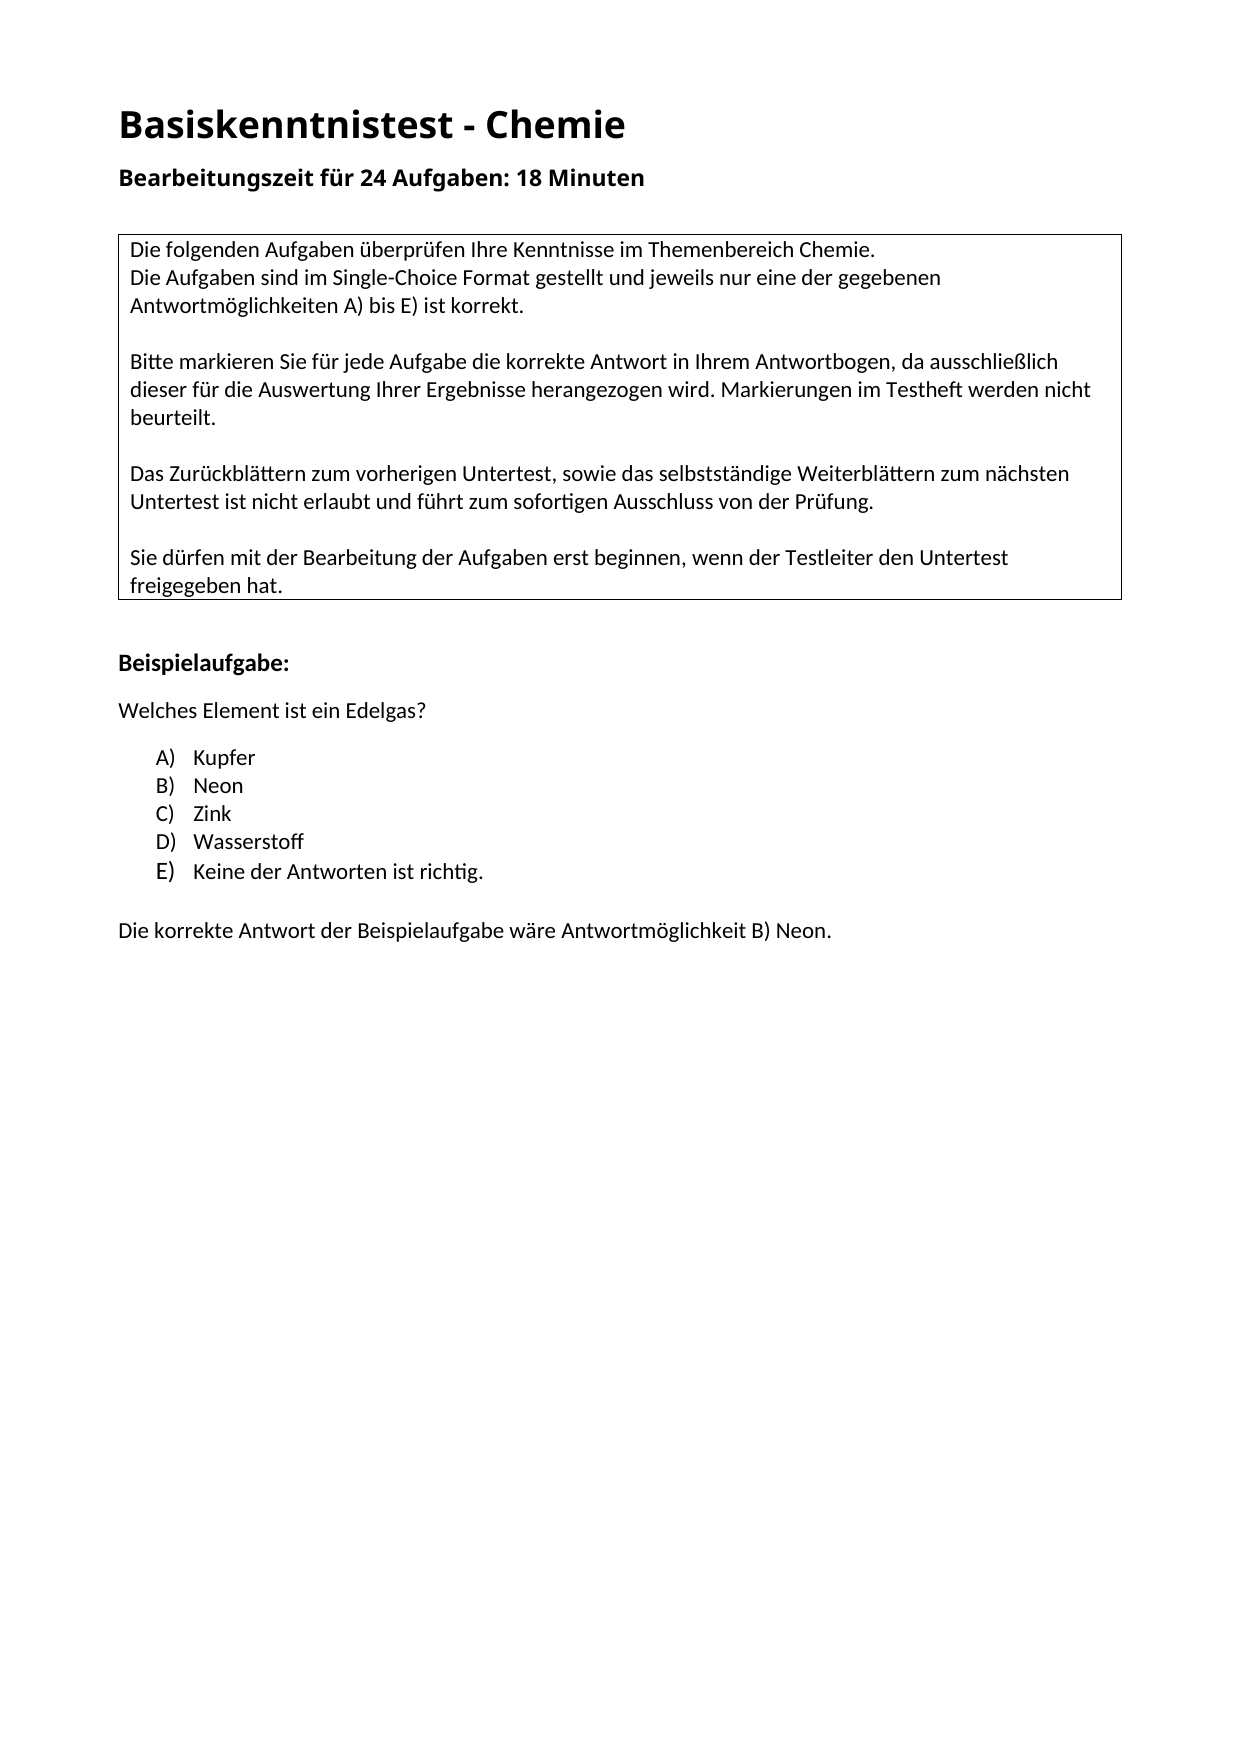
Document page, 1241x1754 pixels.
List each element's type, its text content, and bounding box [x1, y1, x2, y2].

list Zink [156, 799, 1122, 827]
list Neon [156, 771, 1122, 799]
subtitle Basiskenntnistest - Chemie [118, 99, 1122, 150]
text Die korrekte Antwort der Beispielaufgabe wäre Antwortmöglichkeit B) Neon. [118, 916, 1122, 944]
table_header Die folgenden Aufgaben überprüfen Ihre Kenntnisse im Themenbereich Chemie. Die Aufgaben sind im Single-Choice Format gestellt und jeweils nur eine der gegebenen Antwortmöglichkeiten A) bis E) ist korrekt. Bitte markieren Sie für jede Aufgabe die korrekte Antwort in Ihrem Antwortbogen, da ausschließlich dieser für die Auswertung Ihrer Ergebnisse herangezogen wird. Markierungen im Testheft werden nicht beurteilt. Das Zurückblättern zum vorherigen Untertest, sowie das selbstständige Weiterblättern zum nächsten Untertest ist nicht erlaubt und führt zum sofortigen Ausschluss von der Prüfung. Sie dürfen mit der Bearbeitung der Aufgaben erst beginnen, wenn der Testleiter den Untertest freigegeben hat. [119, 235, 1121, 599]
list Wasserstoff [156, 827, 1122, 855]
list Kupfer [156, 743, 1122, 771]
list Keine der Antworten ist richtig. [156, 855, 1122, 916]
text Welches Element ist ein Edelgas? [118, 696, 1122, 724]
text Beispielaufgabe: [118, 647, 1122, 677]
subtitle Bearbeitungszeit für 24 Aufgaben: 18 Minuten [118, 162, 1122, 194]
